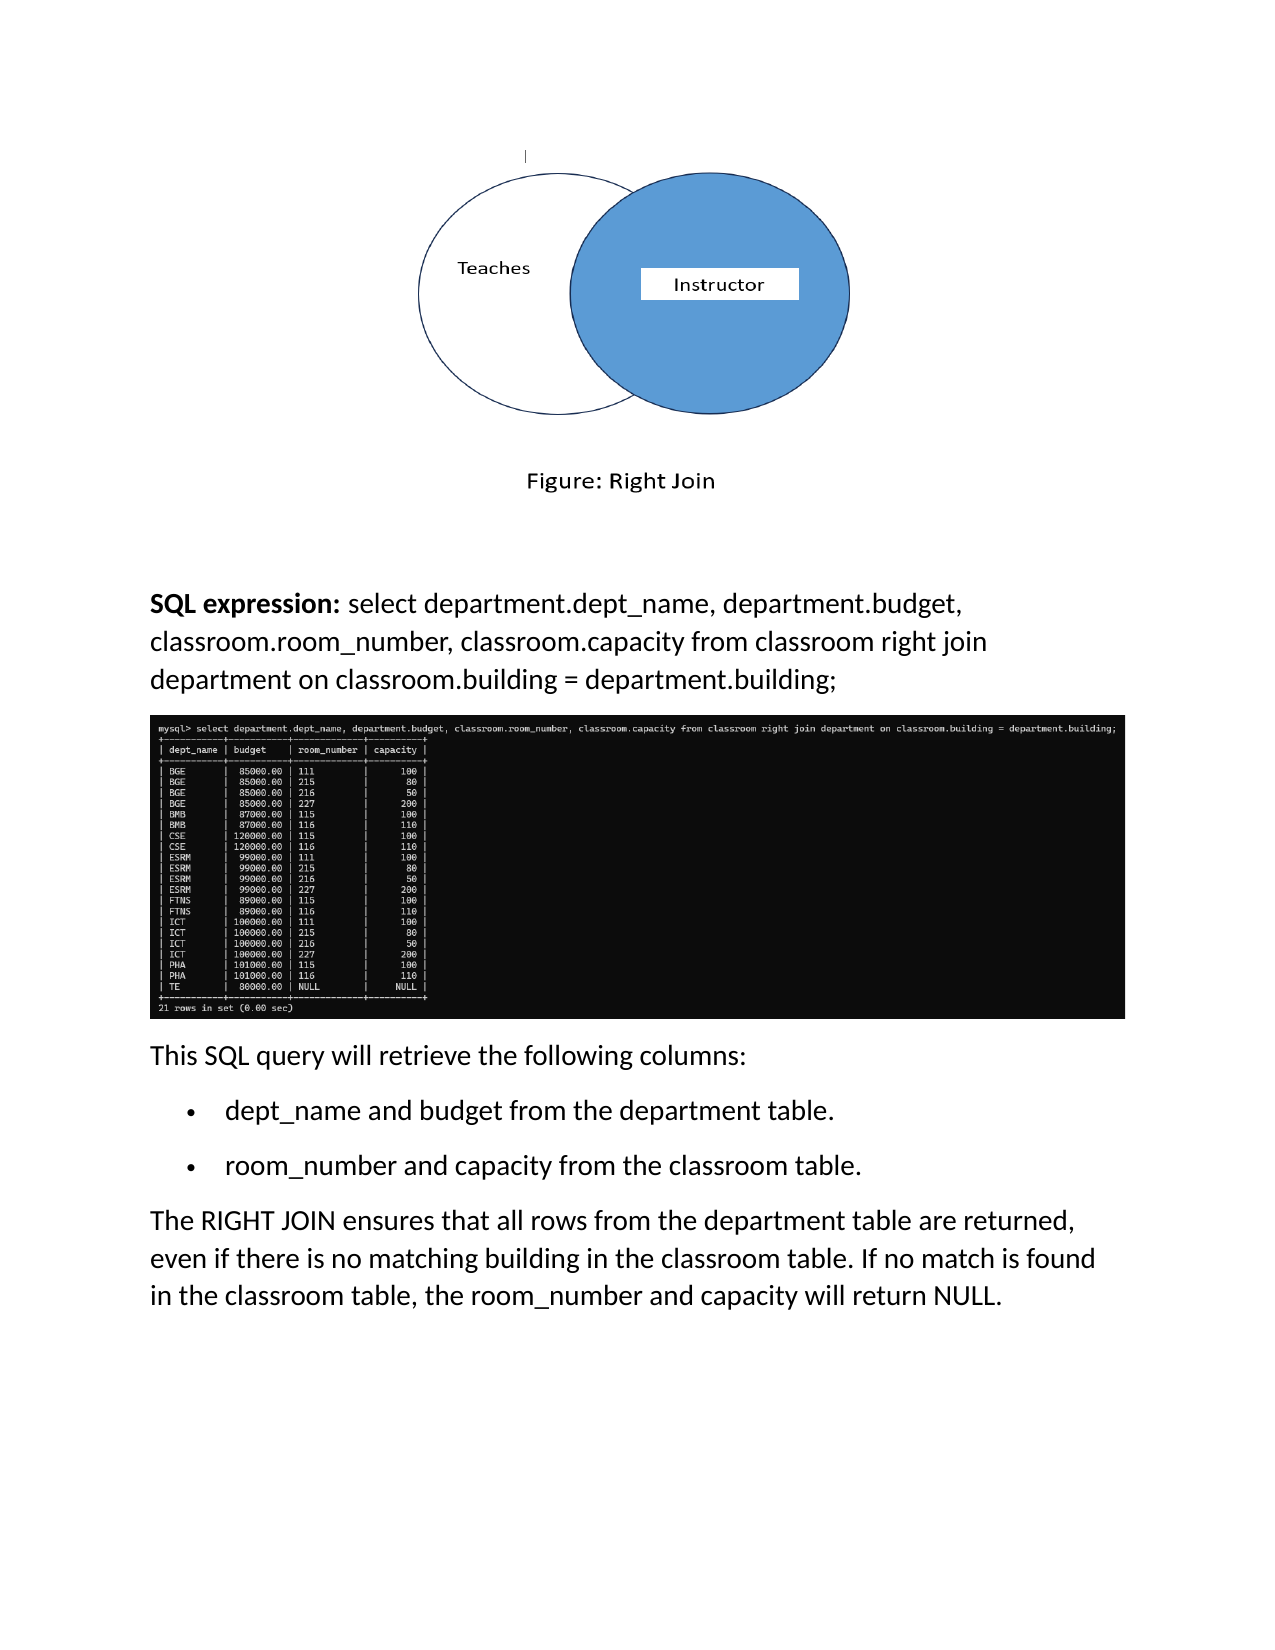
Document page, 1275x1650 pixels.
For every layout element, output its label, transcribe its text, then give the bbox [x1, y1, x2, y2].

text This SQL query will retrieve the following columns: [150, 1037, 1125, 1073]
picture [150, 715, 1125, 1019]
list room_number and capacity from the classroom table. [187, 1147, 1125, 1182]
list dept_name and budget from the department table. [187, 1092, 1125, 1127]
picture [379, 150, 897, 513]
text The RIGHT JOIN ensures that all rows from the department table are returned, even if there is no matching building in the classroom table. If no match is found in the classroom table, the room_number and capacity will return NULL. [150, 1202, 1125, 1313]
text SQL expression: select department.dept_name, department.budget, classroom.room_number, classroom.capacity from classroom right join department on classroom.building = department.building; [150, 585, 1125, 696]
